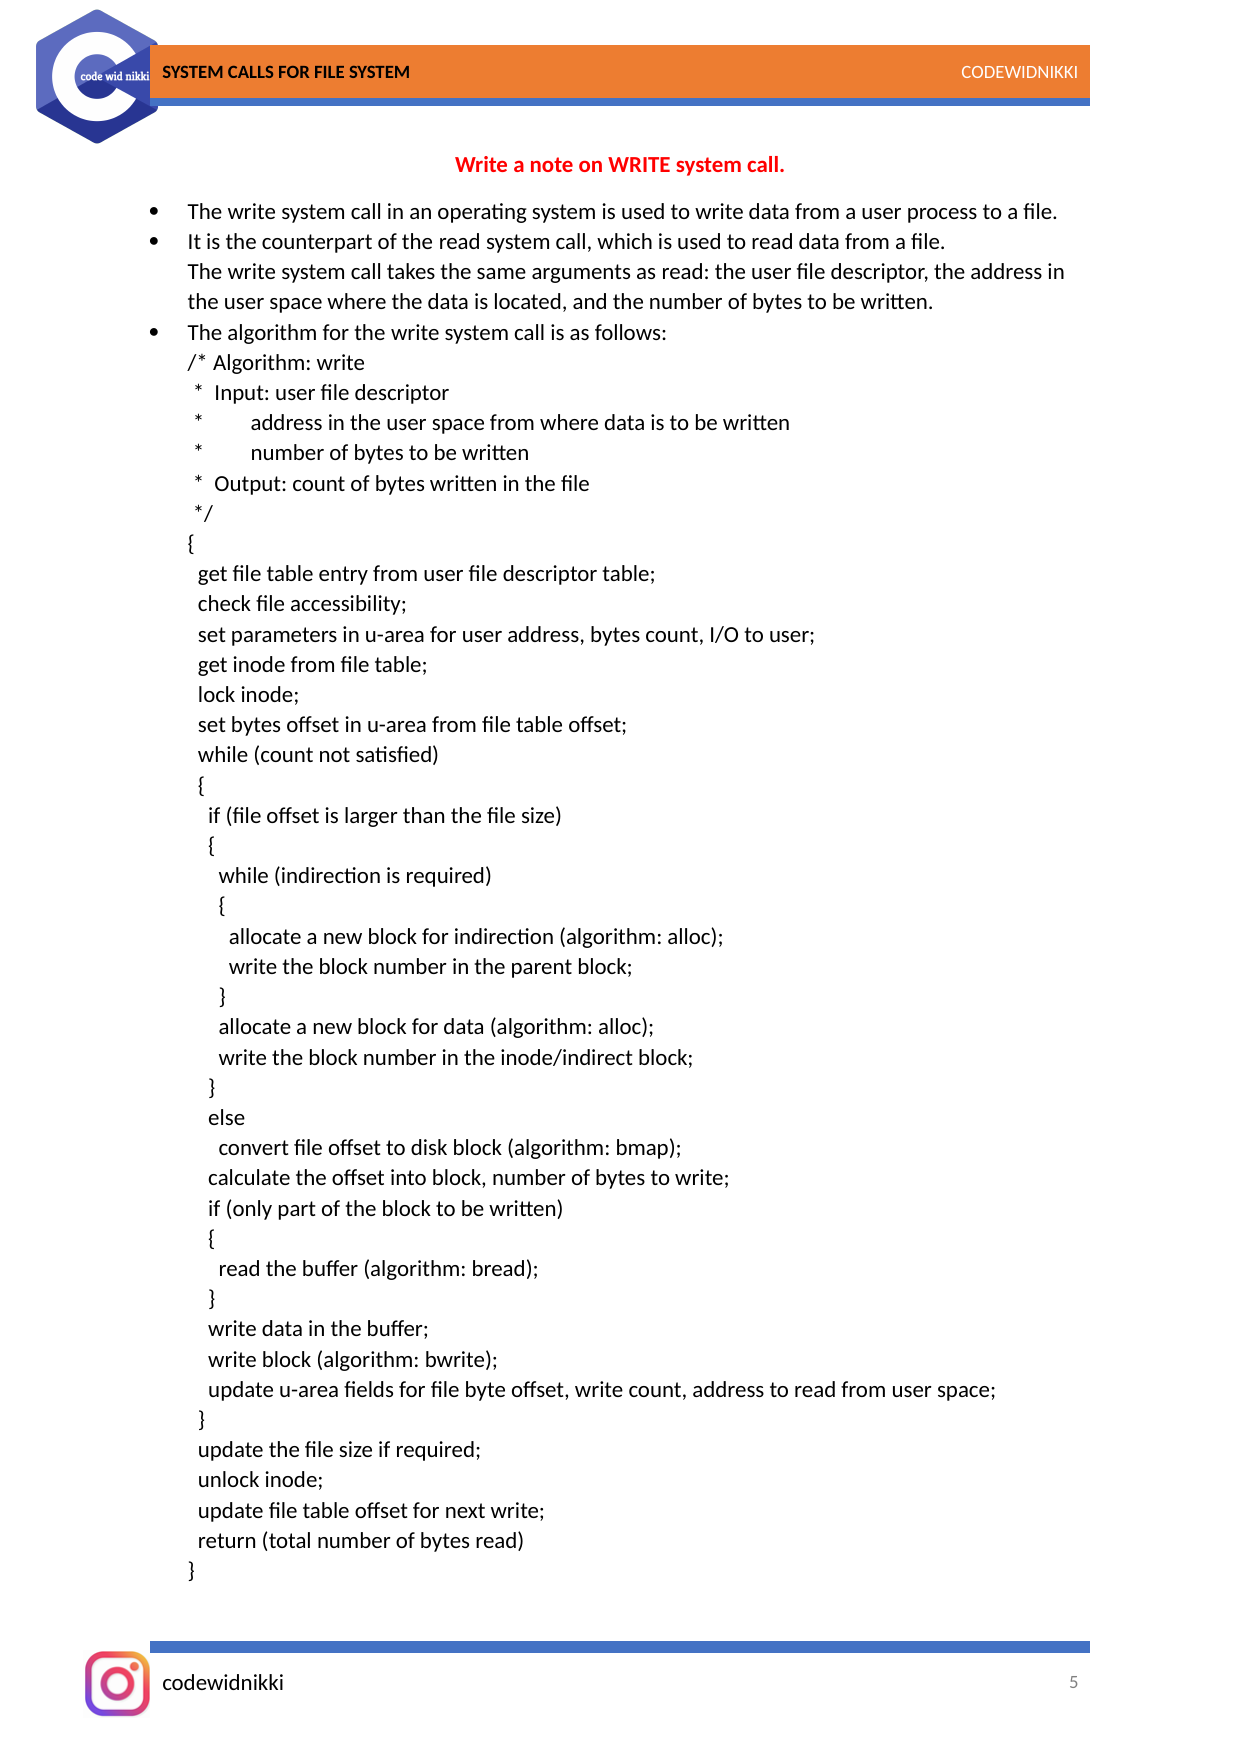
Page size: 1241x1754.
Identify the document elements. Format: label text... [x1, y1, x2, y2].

list * Output: count of bytes written in the file [187, 469, 1090, 497]
list { [187, 831, 1090, 859]
list } [187, 1284, 1090, 1312]
list */ [187, 499, 1090, 527]
list allocate a new block for data (algorithm: alloc); [187, 1012, 1090, 1041]
list lock inode; [187, 680, 1090, 708]
list } [187, 1405, 1090, 1433]
list { [187, 529, 1090, 557]
list write block (algorithm: bwrite); [187, 1345, 1090, 1373]
list set parameters in u-area for user address, bytes count, I/O to user; [187, 620, 1090, 648]
picture [83, 1650, 150, 1718]
list set bytes offset in u-area from file table offset; [187, 710, 1090, 738]
list update file table offset for next write; [187, 1496, 1090, 1524]
list { [187, 1224, 1090, 1252]
list * Input: user file descriptor [187, 378, 1090, 406]
list calculate the offset into block, number of bytes to write; [187, 1163, 1090, 1192]
list if (only part of the block to be written) [187, 1194, 1090, 1222]
list while (indirection is required) [187, 861, 1090, 889]
text Write a note on WRITE system call. [150, 150, 1090, 178]
list The algorithm for the write system call is as follows: [150, 318, 1090, 346]
list * address in the user space from where data is to be written [187, 408, 1090, 436]
list allocate a new block for indirection (algorithm: alloc); [187, 922, 1090, 950]
list while (count not satisfied) [187, 741, 1090, 769]
list { [187, 892, 1090, 920]
list } [187, 982, 1090, 1010]
list return (total number of bytes read) [187, 1526, 1090, 1554]
list else [187, 1103, 1090, 1131]
list It is the counterpart of the read system call, which is used to read data from a file. The write system call takes the same arguments as read: the user file descriptor, the address in the user space where the data is located, and the number of bytes to be written. [150, 227, 1090, 316]
list get file table entry from user file descriptor table; [187, 559, 1090, 587]
list update the file size if required; [187, 1435, 1090, 1463]
list check file accessibility; [187, 589, 1090, 618]
list convert file offset to disk block (algorithm: bmap); [187, 1133, 1090, 1161]
list if (file offset is larger than the file size) [187, 801, 1090, 829]
list } [187, 1556, 1090, 1584]
list The write system call in an operating system is used to write data from a user process to a file. [150, 197, 1090, 225]
list write the block number in the parent block; [187, 952, 1090, 980]
list get inode from file table; [187, 650, 1090, 678]
list * number of bytes to be written [187, 438, 1090, 467]
list write data in the buffer; [187, 1314, 1090, 1343]
list { [187, 771, 1090, 799]
list /* Algorithm: write [187, 348, 1090, 376]
picture [20, 0, 173, 153]
list } [187, 1073, 1090, 1101]
list read the buffer (algorithm: bread); [187, 1254, 1090, 1282]
list unlock inode; [187, 1466, 1090, 1494]
list update u-area fields for file byte offset, write count, address to read from user space; [187, 1375, 1090, 1403]
list write the block number in the inode/indirect block; [187, 1043, 1090, 1071]
